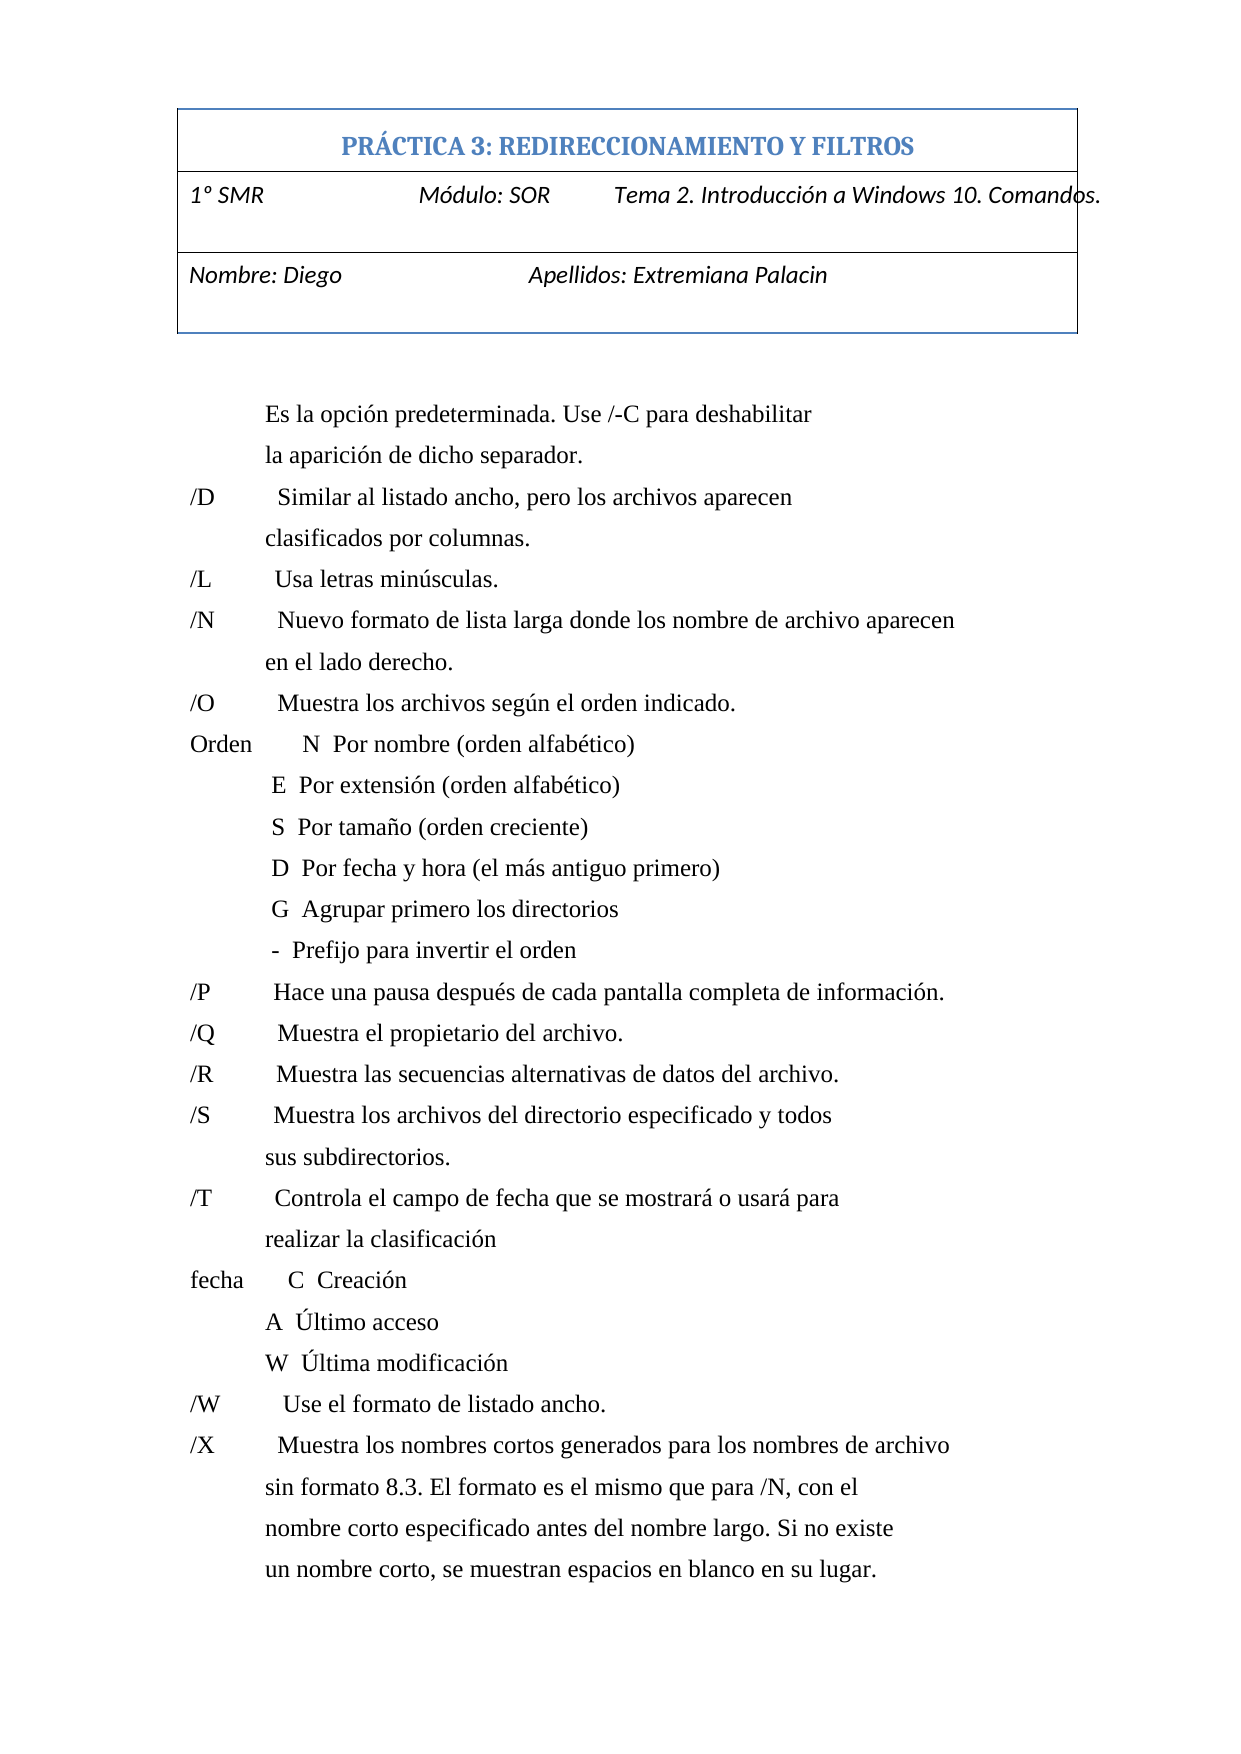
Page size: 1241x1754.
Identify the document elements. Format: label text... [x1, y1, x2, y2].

text /P Hace una pausa después de cada pantalla completa de información. [177, 977, 1063, 1006]
text un nombre corto, se muestran espacios en blanco en su lugar. [177, 1554, 1063, 1583]
text - Prefijo para invertir el orden [177, 936, 1063, 964]
text Orden N Por nombre (orden alfabético) [177, 729, 1063, 758]
text /O Muestra los archivos según el orden indicado. [177, 688, 1063, 717]
text A Último acceso [177, 1307, 1063, 1336]
text /X Muestra los nombres cortos generados para los nombres de archivo [177, 1431, 1063, 1459]
text E Por extensión (orden alfabético) [177, 771, 1063, 799]
text sus subdirectorios. [177, 1142, 1063, 1171]
text /R Muestra las secuencias alternativas de datos del archivo. [177, 1059, 1063, 1088]
text Es la opción predeterminada. Use /-C para deshabilitar [177, 399, 1063, 428]
text G Agrupar primero los directorios [177, 894, 1063, 923]
text fecha C Creación [177, 1266, 1063, 1294]
text sin formato 8.3. El formato es el mismo que para /N, con el [177, 1472, 1063, 1501]
text /Q Muestra el propietario del archivo. [177, 1018, 1063, 1047]
text /T Controla el campo de fecha que se mostrará o usará para [177, 1183, 1063, 1212]
text S Por tamaño (orden creciente) [177, 812, 1063, 841]
text W Última modificación [177, 1348, 1063, 1377]
text /W Use el formato de listado ancho. [177, 1389, 1063, 1418]
text /D Similar al listado ancho, pero los archivos aparecen [177, 482, 1063, 511]
text D Por fecha y hora (el más antiguo primero) [177, 853, 1063, 882]
text nombre corto especificado antes del nombre largo. Si no existe [177, 1513, 1063, 1542]
text clasificados por columnas. [177, 523, 1063, 552]
text /L Usa letras minúsculas. [177, 564, 1063, 593]
text /N Nuevo formato de lista larga donde los nombre de archivo aparecen [177, 606, 1063, 634]
text en el lado derecho. [177, 647, 1063, 676]
text realizar la clasificación [177, 1224, 1063, 1253]
text la aparición de dicho separador. [177, 441, 1063, 469]
text /S Muestra los archivos del directorio especificado y todos [177, 1101, 1063, 1129]
